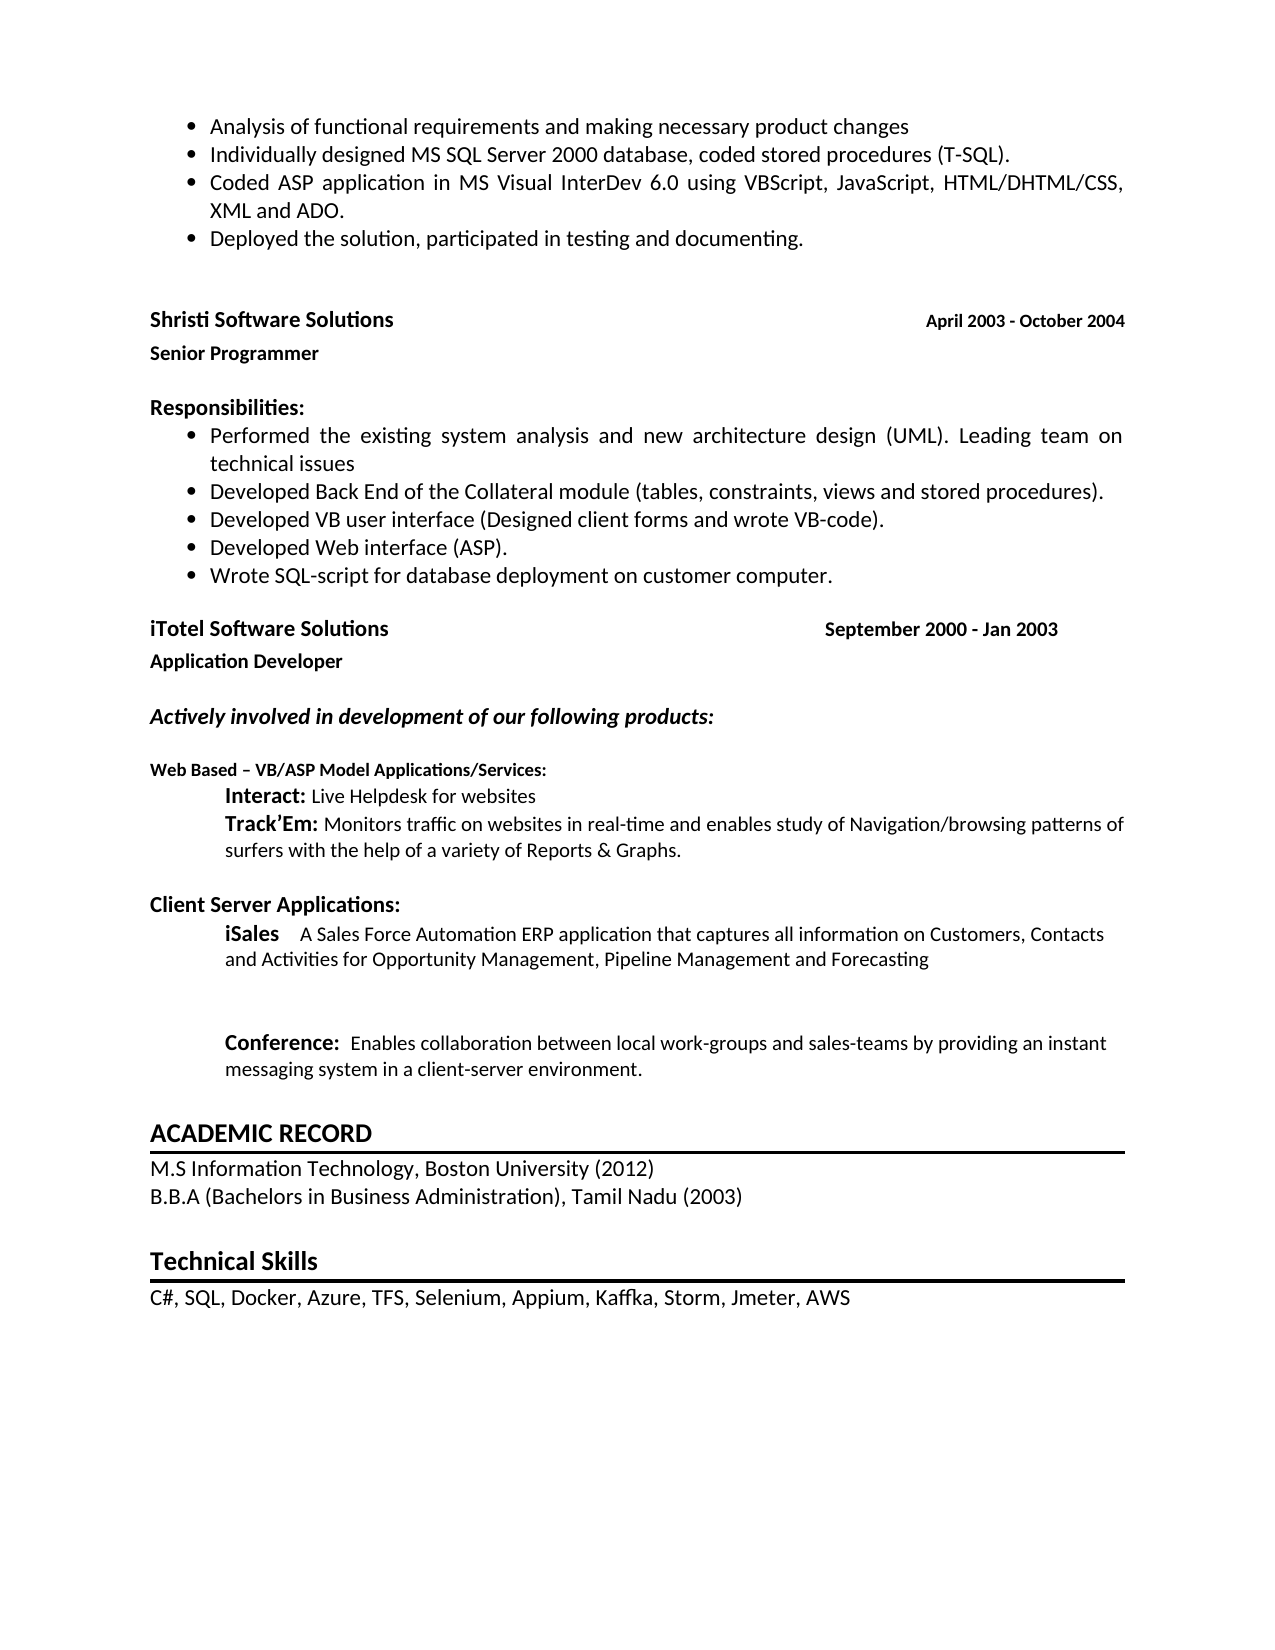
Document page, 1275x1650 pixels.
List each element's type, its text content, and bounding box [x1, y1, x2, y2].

title ACADEMIC RECORD [150, 1116, 1125, 1151]
list Individually designed MS SQL Server 2000 database, coded stored procedures (T-SQL). [187, 141, 1125, 168]
list Analysis of functional requirements and making necessary product changes [187, 112, 1125, 141]
text iSales A Sales Force Automation ERP application that captures all information on Customers, Contacts and Activities for Opportunity Management, Pipeline Management and Forecasting [225, 919, 1125, 972]
list Deployed the solution, participated in testing and documenting. [187, 224, 1125, 253]
subtitle iTotel Software Solutions September 2000 - Jan 2003 [150, 614, 1125, 642]
text Interact: Live Helpdesk for websites [225, 781, 1125, 809]
list Developed Web interface (ASP). [187, 533, 1125, 561]
text B.B.A (Bachelors in Business Administration), Tamil Nadu (2003) [150, 1182, 1125, 1210]
text Actively involved in development of our following products: [150, 702, 1125, 730]
text Client Server Applications: [150, 891, 1125, 919]
text Application Developer [150, 649, 1125, 674]
subtitle Shristi Software Solutions April 2003 - October 2004 [150, 306, 1125, 334]
list Wrote SQL-script for database deployment on customer computer. [187, 561, 1125, 589]
list Coded ASP application in MS Visual InterDev 6.0 using VBScript, JavaScript, HTML/DHTML/CSS, XML and ADO. [187, 168, 1125, 224]
text C#, SQL, Docker, Azure, TFS, Selenium, Appium, Kaffka, Storm, Jmeter, AWS [150, 1283, 1125, 1339]
text Web Based – VB/ASP Model Applications/Services: [150, 758, 1125, 781]
list Performed the existing system analysis and new architecture design (UML). Leading team on technical issues [187, 421, 1125, 477]
text Responsibilities: [150, 393, 1125, 421]
list Developed VB user interface (Designed client forms and wrote VB-code). [187, 505, 1125, 533]
title Technical Skills [150, 1244, 1125, 1279]
text M.S Information Technology, Boston University (2012) [150, 1154, 1125, 1182]
text Senior Programmer [150, 340, 1125, 365]
text Conference: Enables collaboration between local work-groups and sales-teams by providing an instant messaging system in a client-server environment. [225, 1028, 1125, 1082]
text Track’Em: Monitors traffic on websites in real-time and enables study of Navigation/browsing patterns of surfers with the help of a variety of Reports & Graphs. [225, 809, 1125, 863]
list Developed Back End of the Collateral module (tables, constraints, views and stored procedures). [187, 477, 1125, 505]
